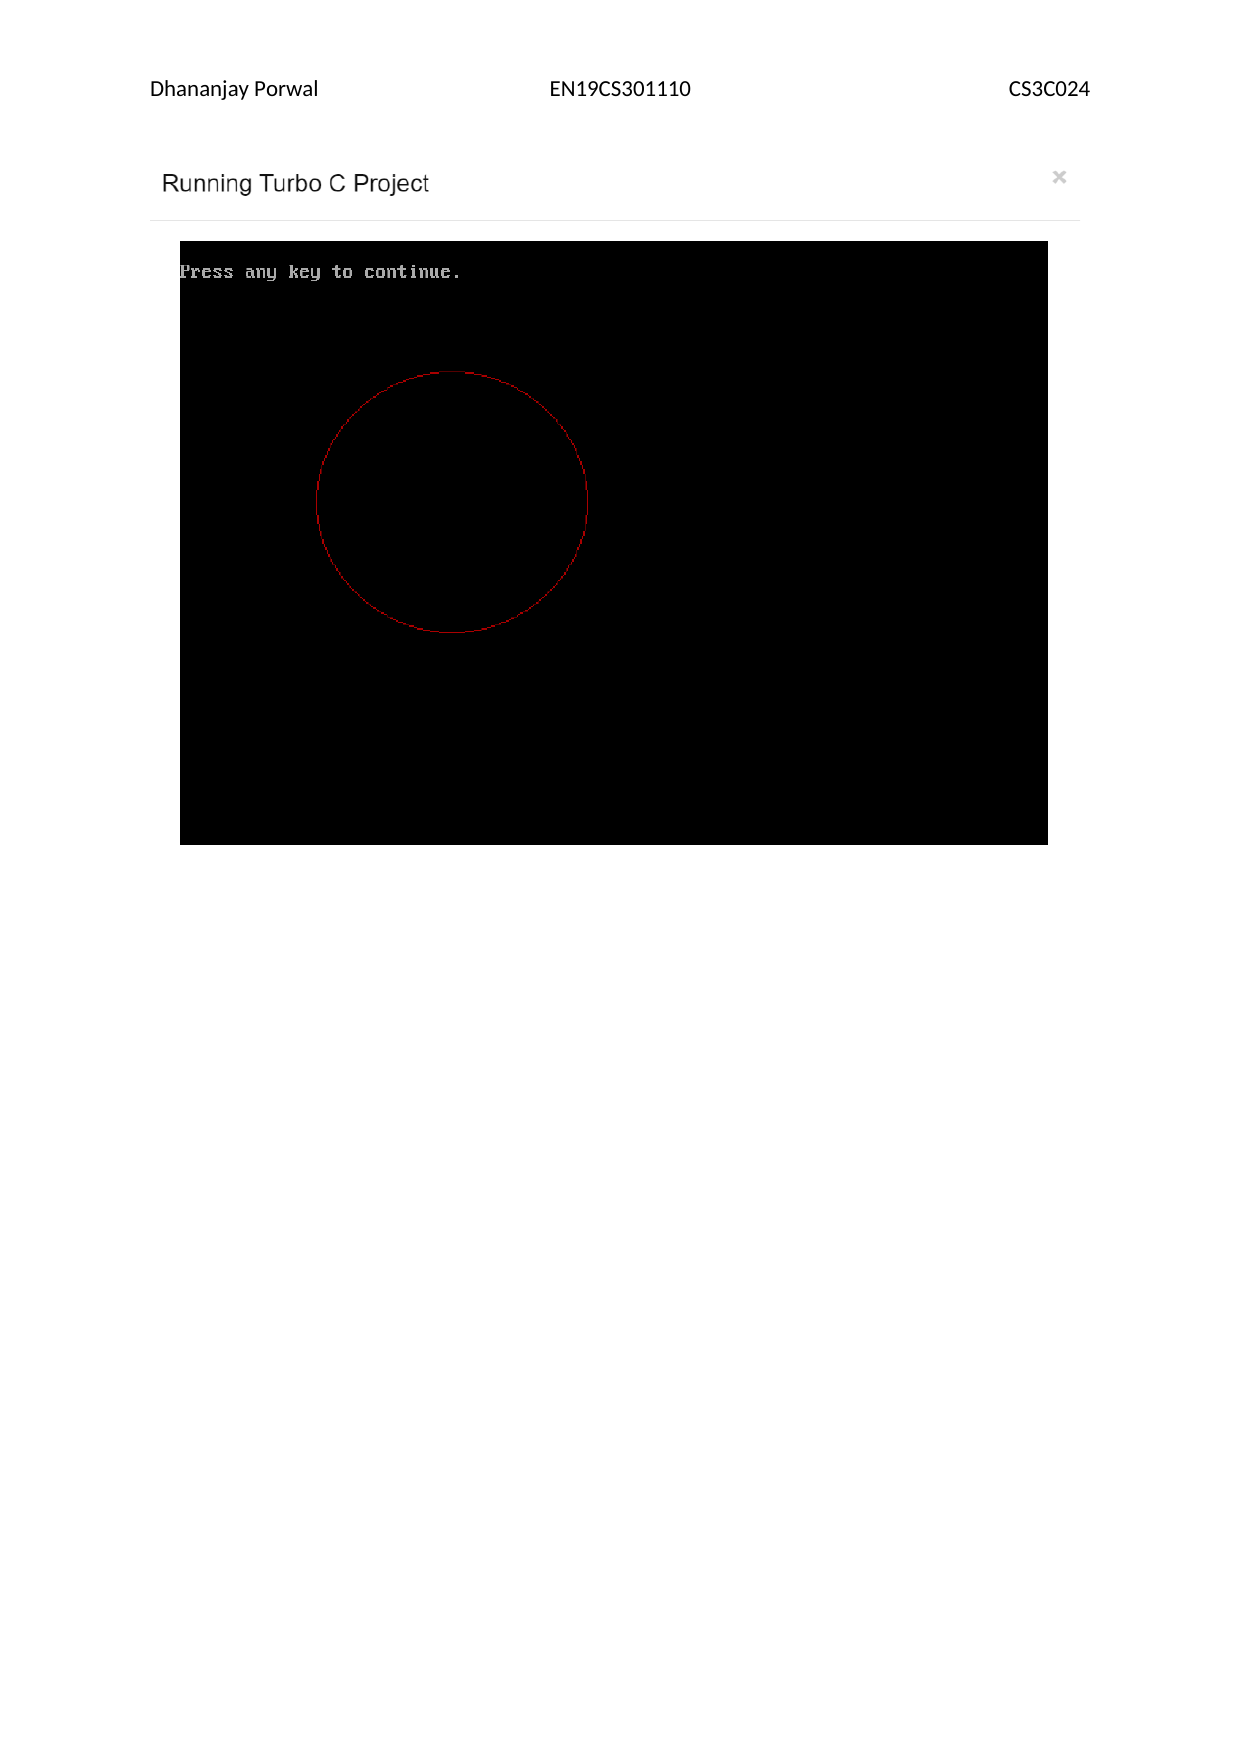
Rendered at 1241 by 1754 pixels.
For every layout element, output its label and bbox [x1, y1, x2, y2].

picture [150, 150, 1081, 845]
